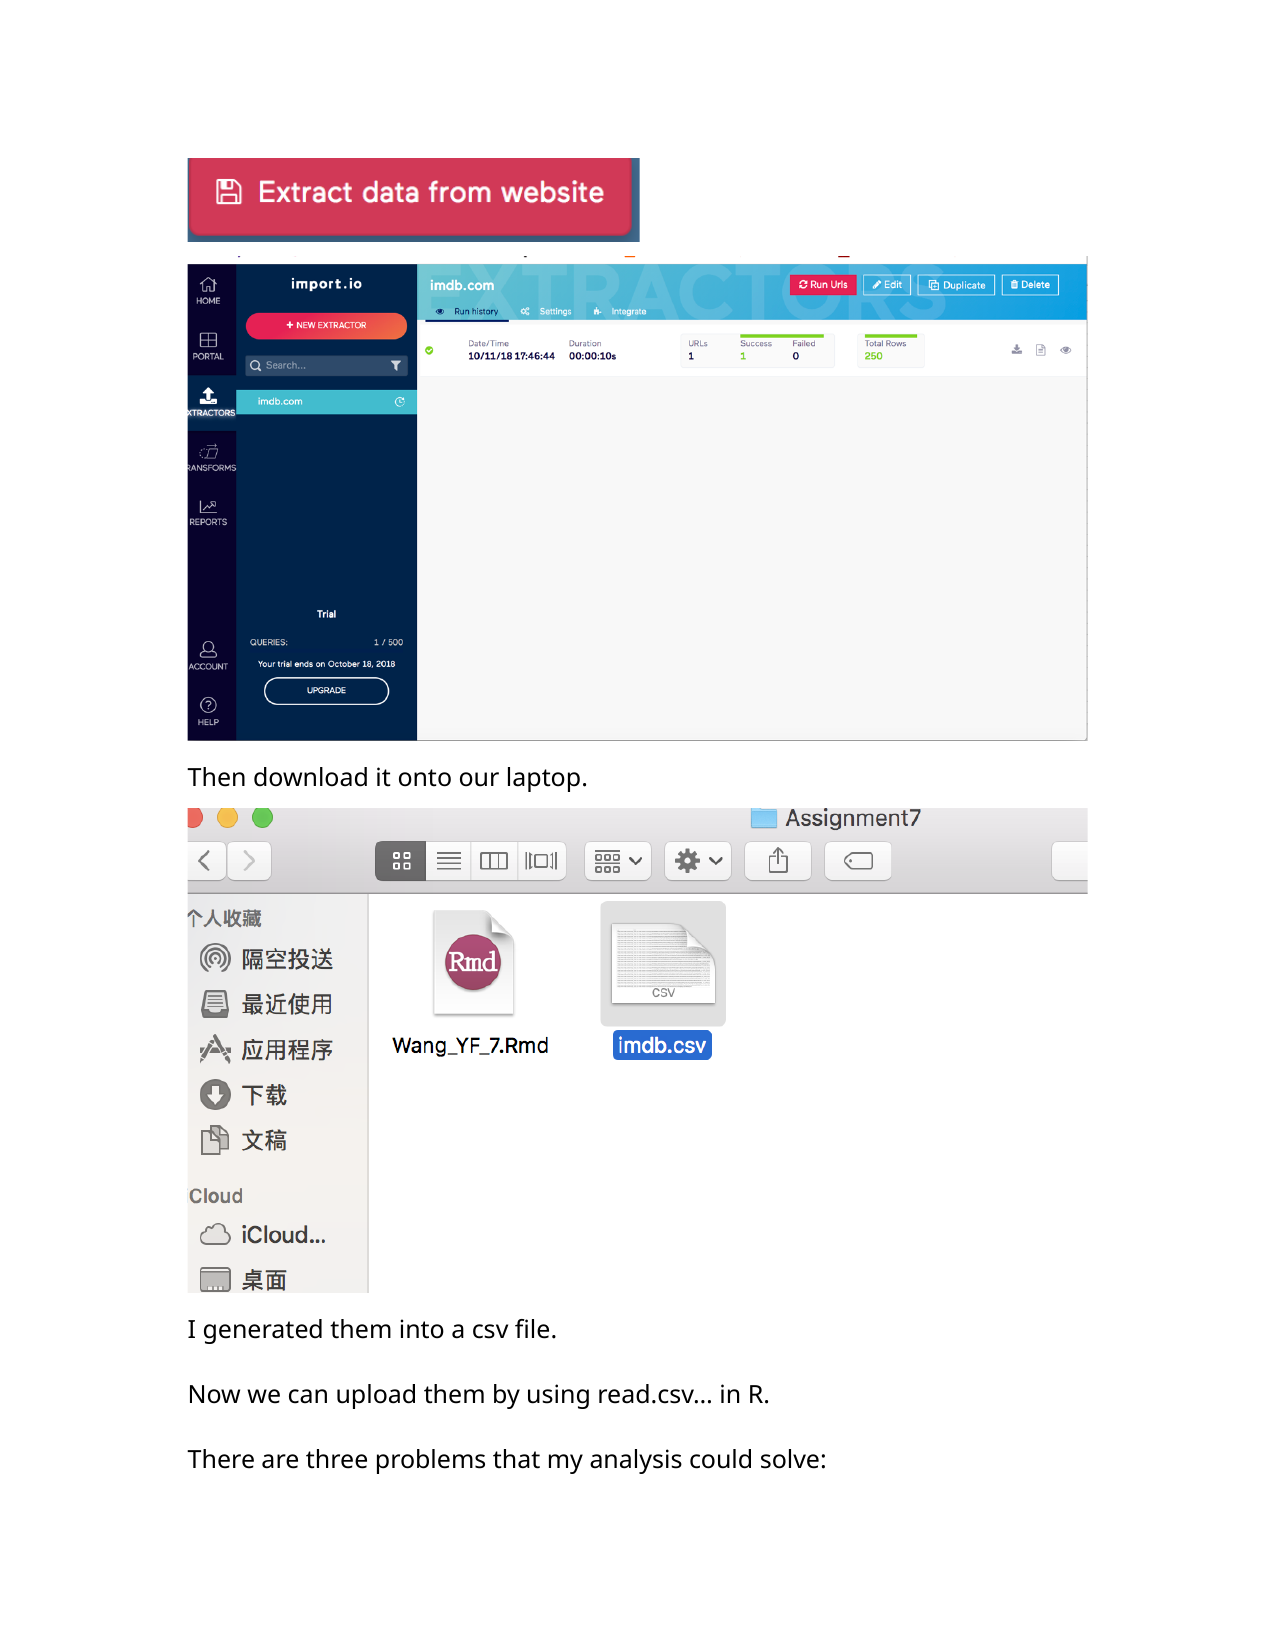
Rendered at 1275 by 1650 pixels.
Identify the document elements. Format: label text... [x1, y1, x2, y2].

picture [187, 256, 1088, 741]
text There are three problems that my analysis could solve: [187, 1426, 1087, 1491]
text Then download it onto our laptop. [187, 744, 1087, 808]
picture [187, 808, 1088, 1293]
text Now we can upload them by using read.csv… in R. [187, 1361, 1087, 1426]
picture [187, 158, 640, 242]
text I generated them into a csv file. [187, 1296, 1087, 1361]
